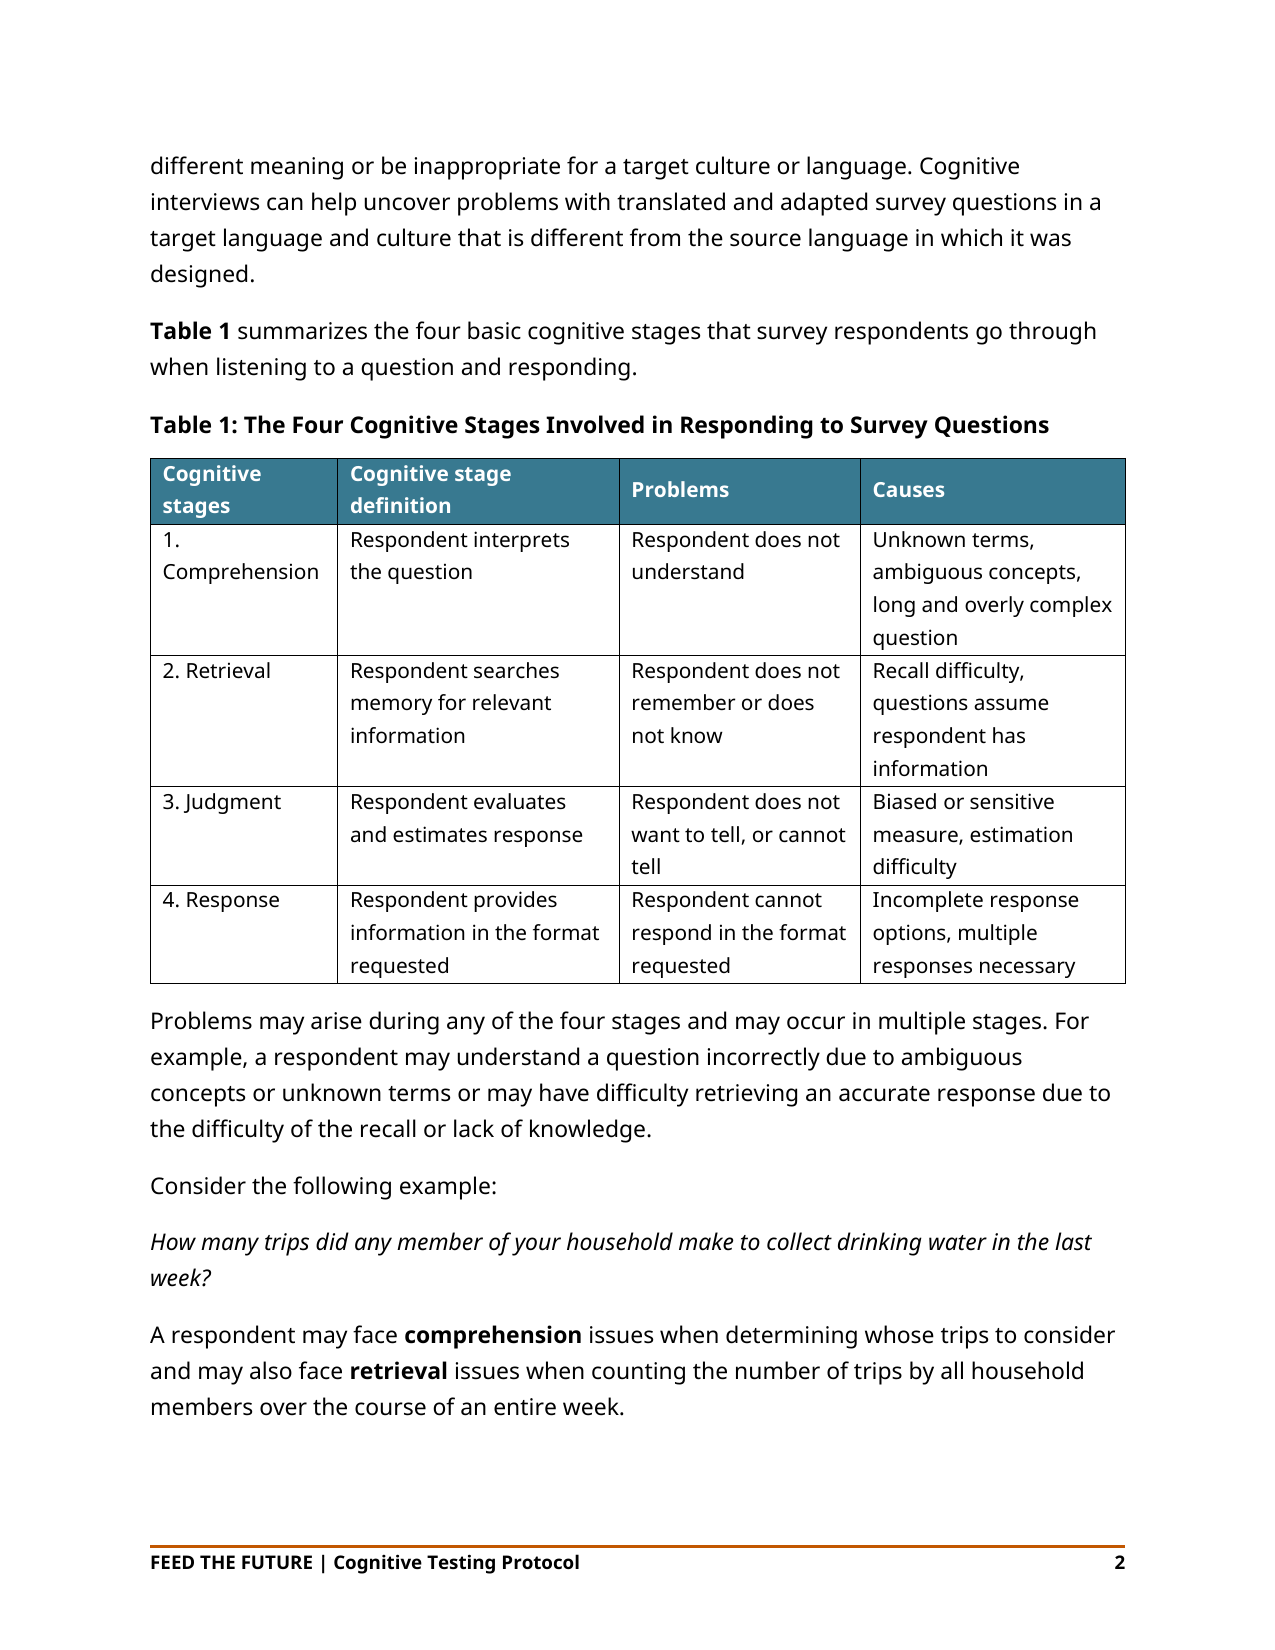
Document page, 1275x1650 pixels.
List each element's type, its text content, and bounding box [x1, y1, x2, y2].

table_header Cognitive stages [151, 459, 337, 524]
text Table 1 summarizes the four basic cognitive stages that survey respondents go through when listening to a question and responding. [150, 314, 1125, 382]
table_cell Respondent provides information in the format requested [338, 886, 619, 983]
table_cell 3. Judgment [151, 787, 337, 884]
table_cell Incomplete response options, multiple responses necessary [861, 886, 1125, 983]
table_cell 2. Retrieval [151, 656, 337, 786]
table_cell Respondent interprets the question [338, 525, 619, 655]
table_cell Respondent searches memory for relevant information [338, 656, 619, 786]
table_cell 4. Response [151, 886, 337, 983]
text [150, 150, 1125, 289]
title Table 1: The Four Cognitive Stages Involved in Responding to Survey Questions [150, 409, 1125, 441]
table_header Problems [620, 459, 860, 524]
table_cell Respondent does not remember or does not know [620, 656, 860, 786]
table_cell 1. Comprehension [151, 525, 337, 655]
table_header Cognitive stage definition [338, 459, 619, 524]
table_header Causes [861, 459, 1125, 524]
table_cell Biased or sensitive measure, estimation difficulty [861, 787, 1125, 884]
text How many trips did any member of your household make to collect drinking water in the last week? [150, 1226, 1125, 1293]
text A respondent may face comprehension issues when determining whose trips to consider and may also face retrieval issues when counting the number of trips by all household members over the course of an entire week. [150, 1319, 1125, 1422]
table_cell Unknown terms, ambiguous concepts, long and overly complex question [861, 525, 1125, 655]
text Consider the following example: [150, 1169, 1125, 1201]
table_cell Recall difficulty, questions assume respondent has information [861, 656, 1125, 786]
table_cell Respondent cannot respond in the format requested [620, 886, 860, 983]
table_cell Respondent does not understand [620, 525, 860, 655]
text Problems may arise during any of the four stages and may occur in multiple stages. For example, a respondent may understand a question incorrectly due to ambiguous concepts or unknown terms or may have difficulty retrieving an accurate response due to the difficulty of the recall or lack of knowledge. [150, 1005, 1125, 1144]
table_cell Respondent does not want to tell, or cannot tell [620, 787, 860, 884]
table_cell Respondent evaluates and estimates response [338, 787, 619, 884]
